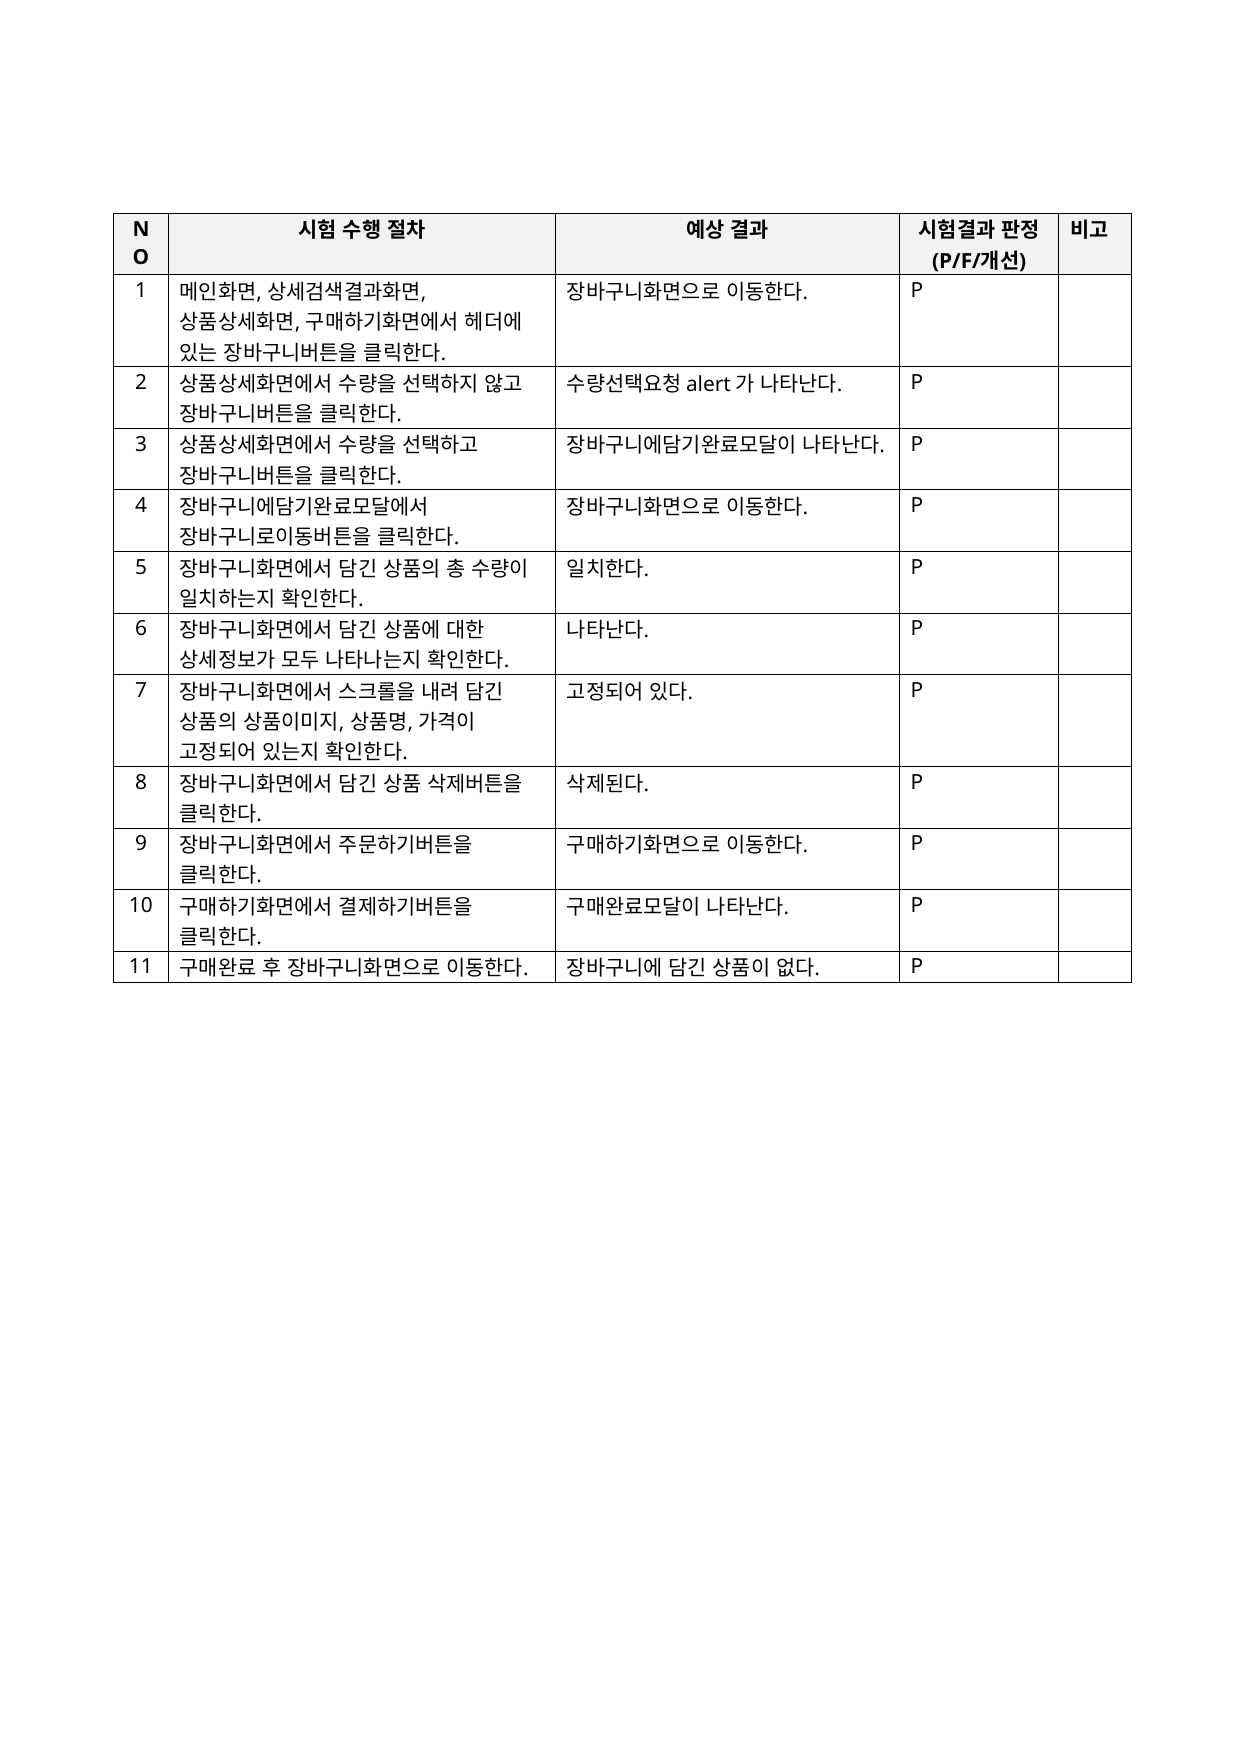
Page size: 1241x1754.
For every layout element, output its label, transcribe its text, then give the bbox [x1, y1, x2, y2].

table_cell [1059, 952, 1131, 982]
table_cell 장바구니에담기완료모달에서 장바구니로이동버튼을 클릭한다. [169, 490, 555, 551]
table_cell [1059, 890, 1131, 951]
table_cell P [900, 829, 1058, 889]
table_cell [1059, 675, 1131, 766]
table_cell P [900, 490, 1058, 551]
table_cell 구매완료모달이 나타난다. [556, 890, 899, 951]
table_cell [1059, 767, 1131, 827]
table_cell 구매하기화면에서 결제하기버튼을 클릭한다. [169, 890, 555, 951]
table_header 예상 결과 [556, 214, 899, 274]
table_cell [1059, 275, 1131, 366]
table_cell 5 [114, 552, 168, 612]
table_cell P [900, 275, 1058, 366]
table_cell P [900, 367, 1058, 428]
table_cell P [900, 552, 1058, 612]
table_cell P [900, 429, 1058, 489]
table_cell 3 [114, 429, 168, 489]
table_cell [1059, 829, 1131, 889]
table_cell [1059, 552, 1131, 612]
table_header NO [114, 214, 168, 274]
table_cell 장바구니화면으로 이동한다. [556, 275, 899, 366]
table_cell P [900, 952, 1058, 982]
table_cell 장바구니화면에서 담긴 상품에 대한 상세정보가 모두 나타나는지 확인한다. [169, 614, 555, 674]
table_header 시험 수행 절차 [169, 214, 555, 274]
table_cell 1 [114, 275, 168, 366]
table_header 비고 [1059, 214, 1131, 274]
table_cell 구매하기화면으로 이동한다. [556, 829, 899, 889]
table_cell 상품상세화면에서 수량을 선택하고 장바구니버튼을 클릭한다. [169, 429, 555, 489]
table_cell P [900, 614, 1058, 674]
table_cell 8 [114, 767, 168, 827]
table_cell [1059, 614, 1131, 674]
table_cell [1059, 367, 1131, 428]
table_cell 장바구니에 담긴 상품이 없다. [556, 952, 899, 982]
table_cell 상품상세화면에서 수량을 선택하지 않고 장바구니버튼을 클릭한다. [169, 367, 555, 428]
table_cell P [900, 890, 1058, 951]
table_cell 장바구니화면에서 주문하기버튼을 클릭한다. [169, 829, 555, 889]
table_cell 장바구니화면에서 담긴 상품의 총 수량이 일치하는지 확인한다. [169, 552, 555, 612]
table_cell 구매완료 후 장바구니화면으로 이동한다. [169, 952, 555, 982]
table_cell 고정되어 있다. [556, 675, 899, 766]
table_cell 2 [114, 367, 168, 428]
table_cell 10 [114, 890, 168, 951]
table_cell 장바구니화면으로 이동한다. [556, 490, 899, 551]
table_cell 장바구니화면에서 스크롤을 내려 담긴 상품의 상품이미지, 상품명, 가격이 고정되어 있는지 확인한다. [169, 675, 555, 766]
table_cell 삭제된다. [556, 767, 899, 827]
table_cell P [900, 675, 1058, 766]
table_cell 나타난다. [556, 614, 899, 674]
table_cell 장바구니화면에서 담긴 상품 삭제버튼을 클릭한다. [169, 767, 555, 827]
table_header 시험결과 판정 (P/F/개선) [900, 214, 1058, 274]
table_cell [1059, 490, 1131, 551]
table_cell 수량선택요청alert가 나타난다. [556, 367, 899, 428]
table_cell [1059, 429, 1131, 489]
table_cell 일치한다. [556, 552, 899, 612]
table_cell 4 [114, 490, 168, 551]
table_cell 7 [114, 675, 168, 766]
table_cell 장바구니에담기완료모달이 나타난다. [556, 429, 899, 489]
table_cell P [900, 767, 1058, 827]
table_cell 6 [114, 614, 168, 674]
table_cell 11 [114, 952, 168, 982]
table_cell 9 [114, 829, 168, 889]
table_cell 메인화면, 상세검색결과화면, 상품상세화면, 구매하기화면에서 헤더에 있는 장바구니버튼을 클릭한다. [169, 275, 555, 366]
